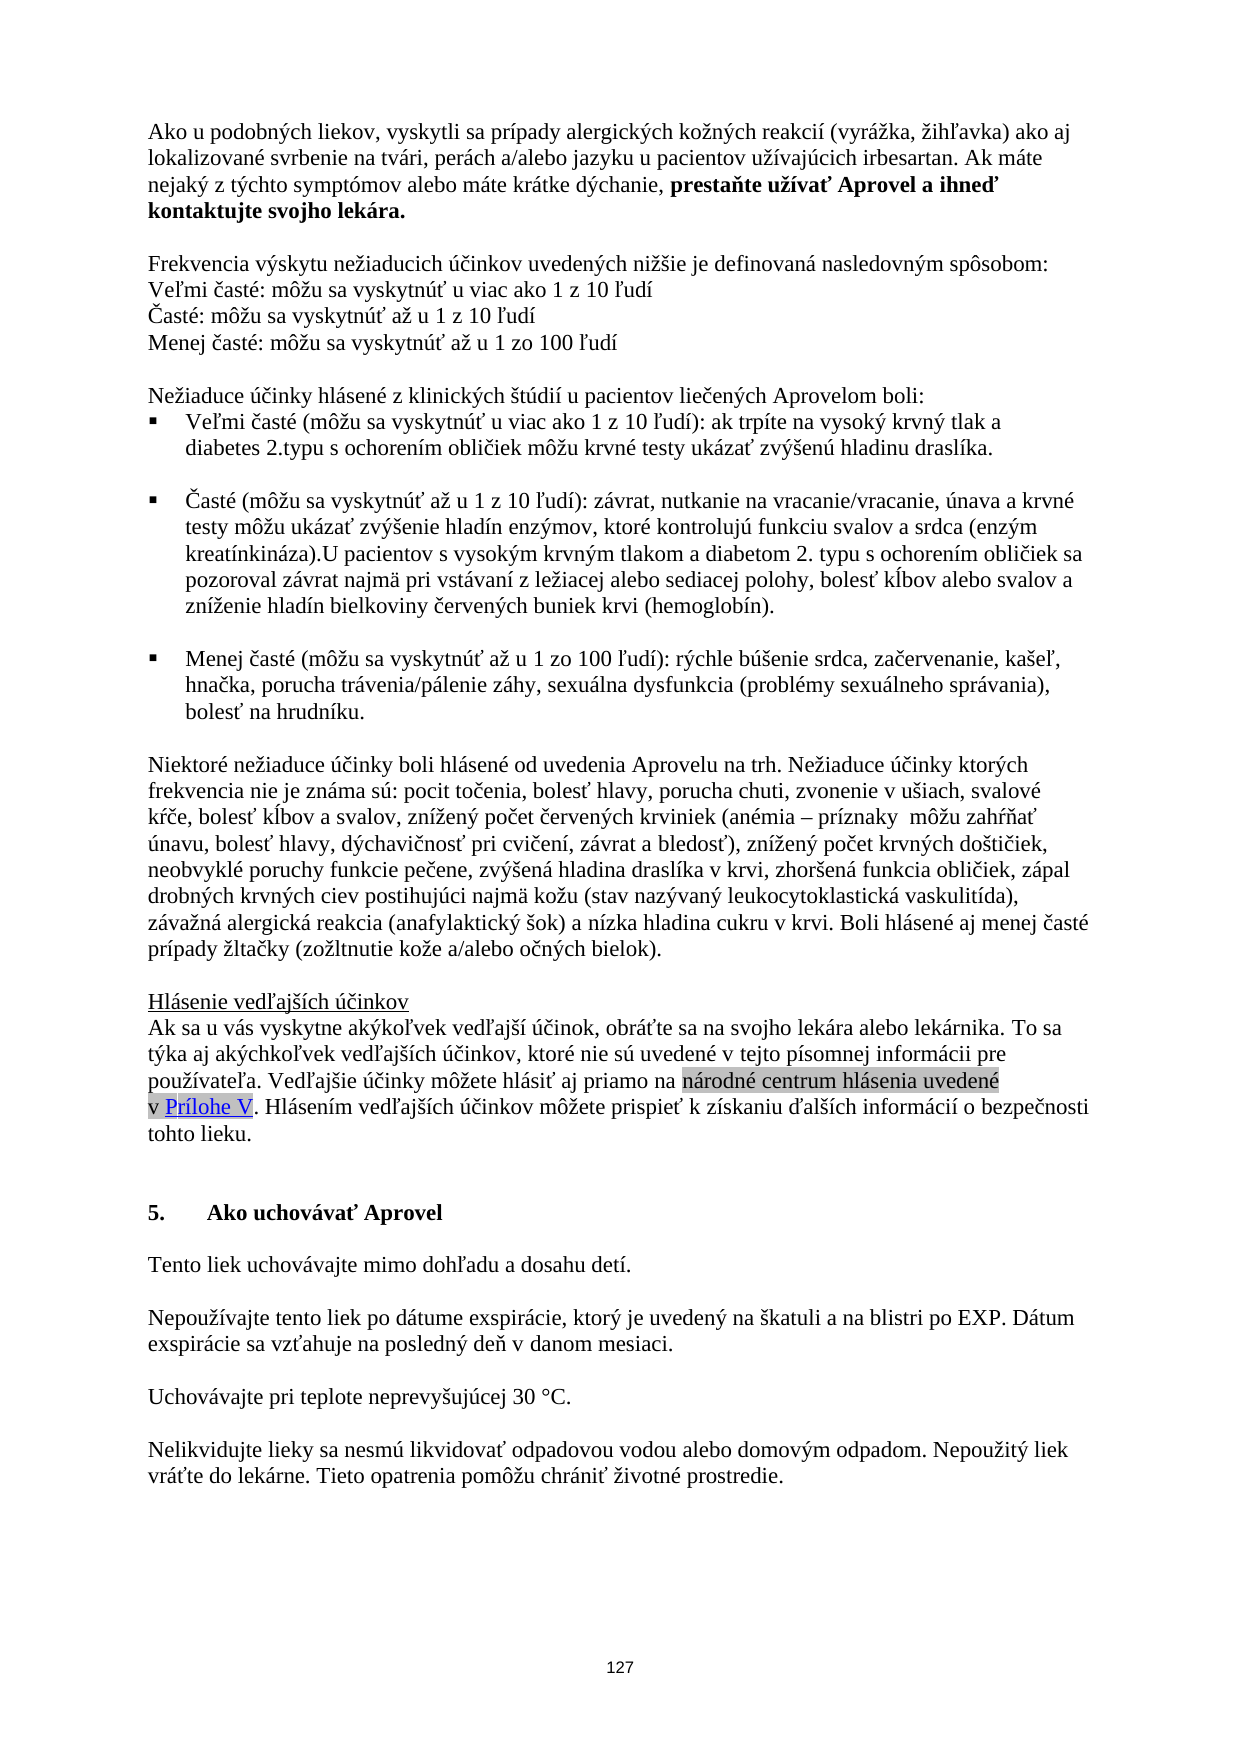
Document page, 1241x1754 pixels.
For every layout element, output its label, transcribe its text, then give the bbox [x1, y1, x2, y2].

text Ako u podobných liekov, vyskytli sa prípady alergických kožných reakcií (vyrážka, žihľavka) ako aj lokalizované svrbenie na tvári, perách a/alebo jazyku u pacientov užívajúcich irbesartan. Ak máte nejaký z týchto symptómov alebo máte krátke dýchanie, prestaňte užívať Aprovel a ihneď kontaktujte svojho lekára. [148, 118, 1093, 223]
text Tento liek uchovávajte mimo dohľadu a dosahu detí. [148, 1251, 1093, 1278]
text Niektoré nežiaduce účinky boli hlásené od uvedenia Aprovelu na trh. Nežiaduce účinky ktorých frekvencia nie je známa sú: pocit točenia, bolesť hlavy, porucha chuti, zvonenie v ušiach, svalové kŕče, bolesť kĺbov a svalov, znížený počet červených krviniek (anémia – príznaky môžu zahŕňať únavu, bolesť hlavy, dýchavičnosť pri cvičení, závrat a bledosť), znížený počet krvných doštičiek, neobvyklé poruchy funkcie pečene, zvýšená hladina draslíka v krvi, zhoršená funkcia obličiek, zápal drobných krvných ciev postihujúci najmä kožu (stav nazývaný leukocytoklastická vaskulitída), závažná alergická reakcia (anafylaktický šok) a nízka hladina cukru v krvi. Boli hlásené aj menej časté prípady žltačky (zožltnutie kože a/alebo očných bielok). [148, 751, 1093, 961]
text Nežiaduce účinky hlásené z klinických štúdií u pacientov liečených Aprovelom boli: [148, 382, 1093, 408]
text Uchovávajte pri teplote neprevyšujúcej 30 °C. [148, 1383, 1093, 1409]
text Frekvencia výskytu nežiaducich účinkov uvedených nižšie je definovaná nasledovným spôsobom: [148, 250, 1093, 276]
text Nelikvidujte lieky sa nesmú likvidovať odpadovou vodou alebo domovým odpadom. Nepoužitý liek vráťte do lekárne. Tieto opatrenia pomôžu chrániť životné prostredie. [148, 1436, 1093, 1488]
text Menej časté: môžu sa vyskytnúť až u 1 zo 100 ľudí [148, 329, 1093, 355]
text Menej časté (môžu sa vyskytnúť až u 1 zo 100 ľudí): rýchle búšenie srdca, začervenanie, kašeľ, hnačka, porucha trávenia/pálenie záhy, sexuálna dysfunkcia (problémy sexuálneho správania), bolesť na hrudníku. [148, 645, 1093, 724]
list Hlásenie vedľajších účinkov [148, 988, 1093, 1014]
text Nepoužívajte tento liek po dátume exspirácie, ktorý je uvedený na škatuli a na blistri po EXP. Dátum exspirácie sa vzťahuje na posledný deň v danom mesiaci. [148, 1304, 1093, 1357]
text Veľmi časté (môžu sa vyskytnúť u viac ako 1 z 10 ľudí): ak trpíte na vysoký krvný tlak a diabetes 2.typu s ochorením obličiek môžu krvné testy ukázať zvýšenú hladinu draslíka. [148, 408, 1093, 461]
subtitle 5. Ako uchovávať Aprovel [148, 1199, 1093, 1225]
text Časté: môžu sa vyskytnúť až u 1 z 10 ľudí [148, 303, 1093, 329]
text Ak sa u vás vyskytne akýkoľvek vedľajší účinok, obráťte sa na svojho lekára alebo lekárnika. To sa týka aj akýchkoľvek vedľajších účinkov, ktoré nie sú uvedené v tejto písomnej informácii pre používateľa. Vedľajšie účinky môžete hlásiť aj priamo na národné centrum hlásenia uvedené v Prílohe V. Hlásením vedľajších účinkov môžete prispieť k získaniu ďalších informácií o bezpečnosti tohto lieku. [148, 1014, 1093, 1146]
text Časté (môžu sa vyskytnúť až u 1 z 10 ľudí): závrat, nutkanie na vracanie/vracanie, únava a krvné testy môžu ukázať zvýšenie hladín enzýmov, ktoré kontrolujú funkciu svalov a srdca (enzým kreatínkináza).U pacientov s vysokým krvným tlakom a diabetom 2. typu s ochorením obličiek sa pozoroval závrat najmä pri vstávaní z ležiacej alebo sediacej polohy, bolesť kĺbov alebo svalov a zníženie hladín bielkoviny červených buniek krvi (hemoglobín). [148, 487, 1093, 619]
text Veľmi časté: môžu sa vyskytnúť u viac ako 1 z 10 ľudí [148, 276, 1093, 303]
